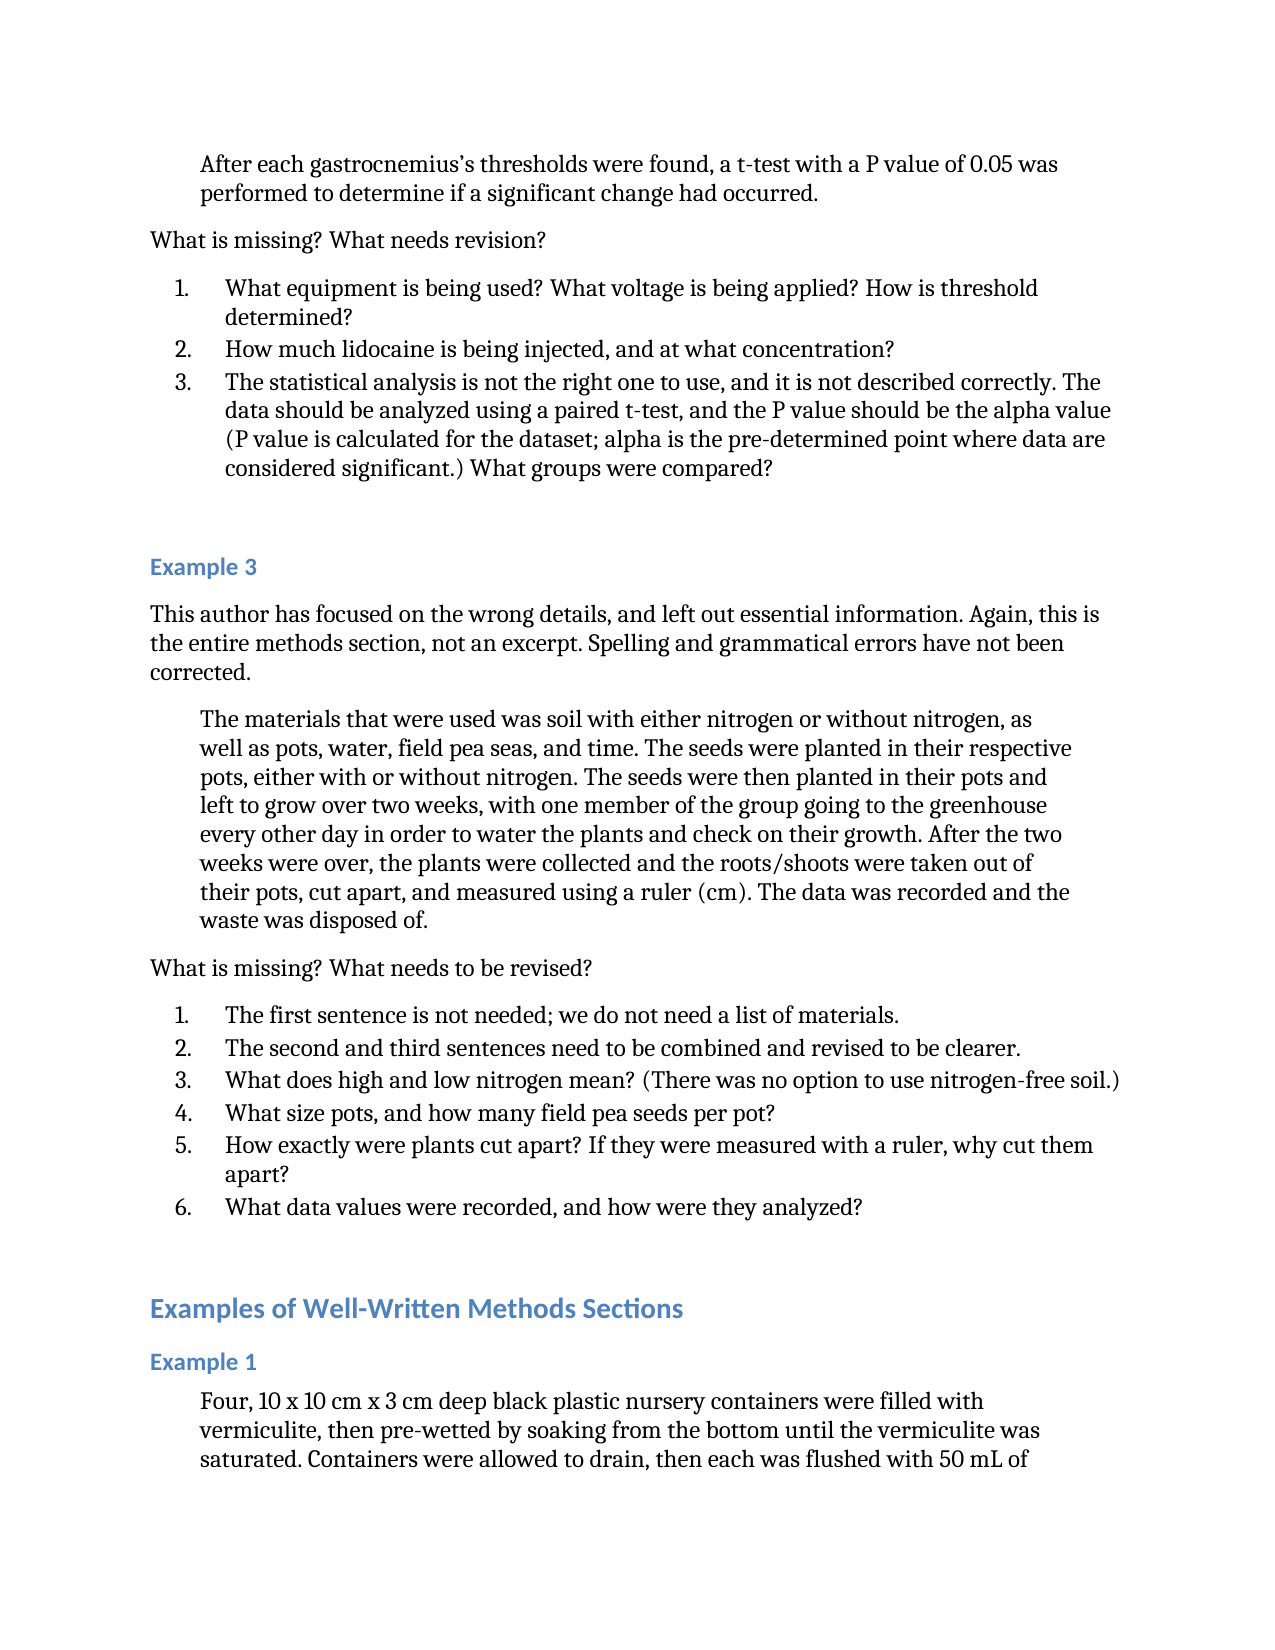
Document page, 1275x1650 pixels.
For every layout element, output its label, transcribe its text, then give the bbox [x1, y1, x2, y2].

subtitle Example 1 [150, 1346, 1125, 1377]
list How exactly were plants cut apart? If they were measured with a ruler, why cut them apart? [175, 1131, 1125, 1189]
list What size pots, and how many field pea seeds per pot? [175, 1099, 1125, 1128]
text What is missing? What needs to be revised? [150, 954, 1125, 983]
list How much lidocaine is being injected, and at what concentration? [175, 335, 1125, 364]
list The first sentence is not needed; we do not need a list of materials. [175, 1001, 1125, 1030]
text The materials that were used was soil with either nitrogen or without nitrogen, as well as pots, water, field pea seas, and time. The seeds were planted in their respective pots, either with or without nitrogen. The seeds were then planted in their pots and left to grow over two weeks, with one member of the group going to the greenhouse every other day in order to water the plants and check on their growth. After the two weeks were over, the plants were collected and the roots/shoots were taken out of their pots, cut apart, and measured using a ruler (cm). The data was recorded and the waste was disposed of. [200, 705, 1075, 935]
list What equipment is being used? What voltage is being applied? How is threshold determined? [175, 274, 1125, 331]
list The second and third sentences need to be combined and revised to be clearer. [175, 1034, 1125, 1063]
list The statistical analysis is not the right one to use, and it is not described correctly. The data should be analyzed using a paired t-test, and the P value should be the alpha value (P value is calculated for the dataset; alpha is the pre-determined point where data are considered significant.) What groups were compared? [175, 367, 1125, 482]
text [200, 1387, 1075, 1473]
text This author has focused on the wrong details, and left out essential information. Again, this is the entire methods section, not an excerpt. Spelling and grammatical errors have not been corrected. [150, 600, 1125, 686]
text What is missing? What needs revision? [150, 226, 1125, 255]
list What data values were recorded, and how were they analyzed? [175, 1193, 1125, 1221]
list What does high and low nitrogen mean? (There was no option to use nitrogen-free soil.) [175, 1066, 1125, 1095]
subtitle Example 3 [150, 551, 1125, 581]
subtitle Examples of Well-Written Methods Sections [150, 1290, 1125, 1325]
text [200, 150, 1075, 207]
